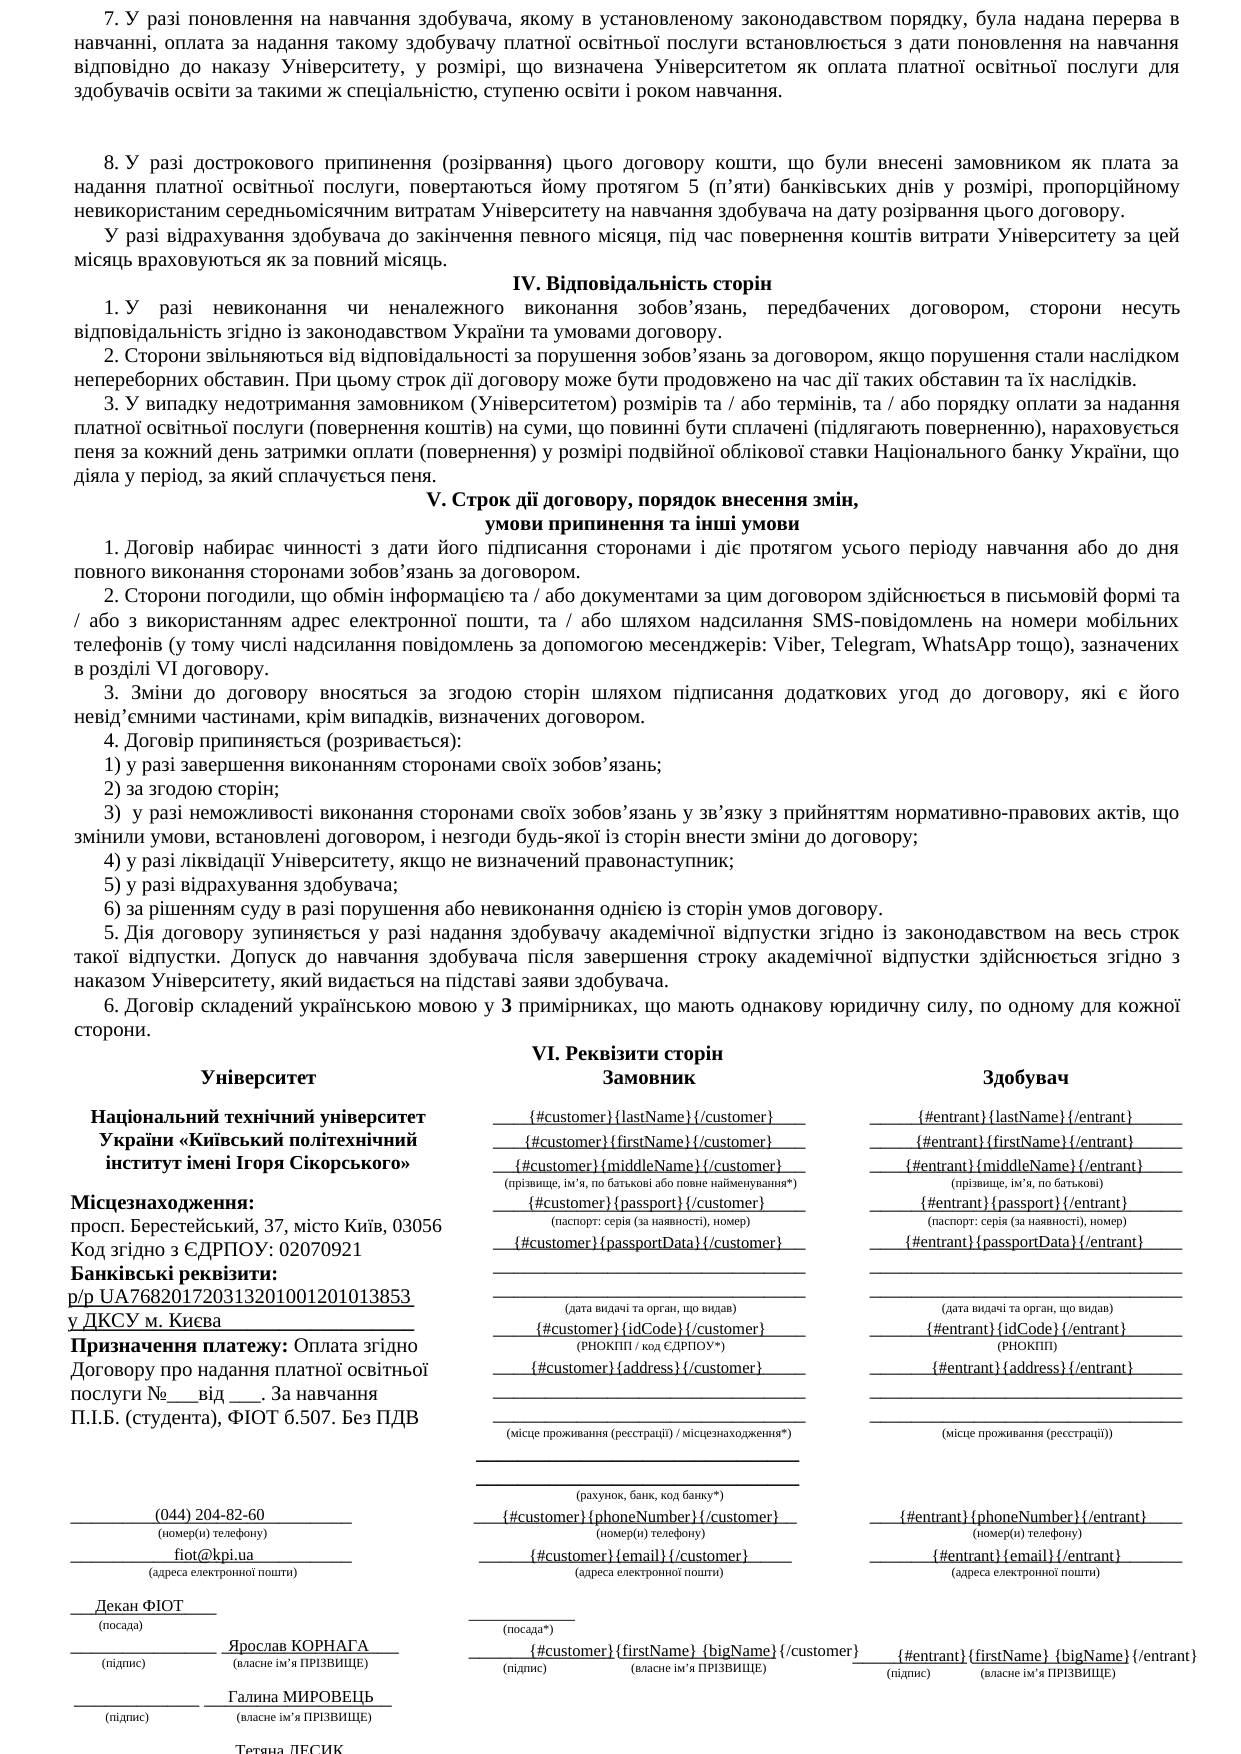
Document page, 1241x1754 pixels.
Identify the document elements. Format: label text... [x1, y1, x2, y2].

text 4) у разі ліквідації Університету, якщо не визначений правонаступник; [74, 848, 1181, 872]
text 3) у разі неможливості виконання сторонами своїх зобов’язань у зв’язку з прийняттям нормативно-правових актів, що змінили умови, встановлені договором, і незгоди будь-якої із сторін внести зміни до договору; [74, 800, 1181, 848]
table_header Університет [59, 1065, 457, 1089]
text У разі відрахування здобувача до закінчення певного місяця, під час повернення коштів витрати Університету за цей місяць враховуються як за повний місяць. [74, 222, 1181, 271]
table_cell ___________ _______________ (підпис) (власне ім’я ПРІЗВИЩЕ) [841, 1594, 1210, 1685]
table_cell ______________________________ (номер(и) телефону) ______________________________ (адреса електронної пошти) [841, 1502, 1210, 1593]
table_cell ______________________________ ______________________________ ______________________________ (прізвище, ім’я, по батькові або повне найменування*) [457, 1089, 841, 1190]
text 8. У разі дострокового припинення (розірвання) цього договору кошти, що були внесені замовником як плата за надання платної освітньої послуги, повертаються йому протягом 5 (п’яти) банківських днів у розмірі, пропорційному невикористаним середньомісячним витратам Університету на навчання здобувача на дату розірвання цього договору. [74, 150, 1181, 222]
table_cell ______________________________ (паспорт: серія (за наявності), номер) ______________________________ ______________________________ ______________________________ (дата видачі та орган, що видав) ______________________________ (РНОКПП / код ЄДРПОУ*) ______________________________ ______________________________ ______________________________ (місце проживання (реєстрації) / місцезнаходження*) _______________________________ _______________________________ (рахунок, банк, код банку*) [457, 1190, 841, 1502]
text 1. Договір набирає чинності з дати його підписання сторонами і діє протягом усього періоду навчання або до дня повного виконання сторонами зобов’язань за договором. [74, 535, 1181, 583]
text 6) за рішенням суду в разі порушення або невиконання однією із сторін умов договору. [74, 896, 1181, 920]
table_cell Місцезнаходження: просп. Берестейський, 37, місто Київ, 03056 Код згідно з ЄДРПОУ: 02070921 Банківські реквізити: _________________________________ _________________________________ Призначення платежу: Оплата згідно Договору про надання платної освітньої послуги №___від ___. За навчання П.І.Б. (студента), ФІОТ б.507. Без ПДВ [59, 1190, 457, 1502]
table_cell _______________________________ (номер(и) телефону) ______________________________ (адреса електронної пошти) [457, 1502, 841, 1593]
text 1. У разі невиконання чи неналежного виконання зобов’язань, передбачених договором, сторони несуть відповідальність згідно із законодавством України та умовами договору. [74, 295, 1181, 343]
text 4. Договір припиняється (розривається): [74, 728, 1181, 752]
text V. Строк дії договору, порядок внесення змін, [74, 487, 1181, 511]
text 5) у разі відрахування здобувача; [74, 872, 1181, 896]
text 2) за згодою сторін; [74, 776, 1181, 800]
table_header Замовник [457, 1065, 841, 1089]
table_header Здобувач [841, 1065, 1210, 1089]
table_cell ______________________________ ______________________________ ______________________________ (прізвище, ім’я, по батькові) [841, 1089, 1210, 1190]
table_cell ______________________________ (паспорт: серія (за наявності), номер) ______________________________ ______________________________ ______________________________ (дата видачі та орган, що видав) ______________________________ (РНОКПП) ______________________________ ______________________________ ______________________________ (місце проживання (реєстрації)) [841, 1190, 1210, 1502]
text 3. Зміни до договору вносяться за згодою сторін шляхом підписання додаткових угод до договору, які є його невід’ємними частинами, крім випадків, визначених договором. [74, 680, 1181, 728]
table_cell ___________________________ (номер(и) телефону) ___________________________ (адреса електронної пошти) [59, 1502, 457, 1593]
text 6. Договір складений українською мовою у 3 примірниках, що мають однакову юридичну силу, по одному для кожної сторони. [74, 992, 1181, 1041]
text ____________ __________________ [74, 1685, 1181, 1709]
text 3. У випадку недотримання замовником (Університетом) розмірів та / або термінів, та / або порядку оплати за надання платної освітньої послуги (повернення коштів) на суми, що повинні бути сплачені (підлягають поверненню), нараховується пеня за кожний день затримки оплати (повернення) у розмірі подвійної облікової ставки Національного банку України, що діяла у період, за який сплачується пеня. [74, 391, 1181, 487]
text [74, 1709, 1181, 1724]
text 1) у разі завершення виконанням сторонами своїх зобов’язань; [74, 752, 1181, 776]
table_cell _________________ (посада*) ______________ _______________ (підпис) (власне ім’я ПРІЗВИЩЕ) [457, 1594, 841, 1685]
text VI. Реквізити сторін [74, 1041, 1181, 1065]
text 2. Сторони погодили, що обмін інформацією та / або документами за цим договором здійснюється в письмовій формі та / або з використанням адрес електронної пошти, та / або шляхом надсилання SMS-повідомлень на номери мобільних телефонів (у тому числі надсилання повідомлень за допомогою месенджерів: Viber, Telegram, WhatsApp тощо), зазначених в розділі VI договору. [74, 583, 1181, 680]
table_cell ______________ (посада) ______________ _________________ (підпис) (власне ім’я ПРІЗВИЩЕ) [59, 1594, 457, 1685]
text умови припинення та інші умови [74, 511, 1181, 535]
text 7. У разі поновлення на навчання здобувача, якому в установленому законодавством порядку, була надана перерва в навчанні, оплата за надання такому здобувачу платної освітньої послуги встановлюється з дати поновлення на навчання відповідно до наказу Університету, у розмірі, що визначена Університетом як оплата платної освітньої послуги для здобувачів освіти за такими ж спеціальністю, ступеню освіти і роком навчання. [74, 6, 1181, 102]
text IV. Відповідальність сторін [74, 271, 1181, 295]
text 5. Дія договору зупиняється у разі надання здобувачу академічної відпустки згідно із законодавством на весь строк такої відпустки. Допуск до навчання здобувача після завершення строку академічної відпустки здійснюється згідно з наказом Університету, який видається на підставі заяви здобувача. [74, 920, 1181, 992]
text 2. Сторони звільняються від відповідальності за порушення зобов’язань за договором, якщо порушення стали наслідком непереборних обставин. При цьому строк дії договору може бути продовжено на час дії таких обставин та їх наслідків. [74, 343, 1181, 391]
table_cell Національний технічний університет України «Київський політехнічний інститут імені Ігоря Сікорського» [59, 1089, 457, 1190]
